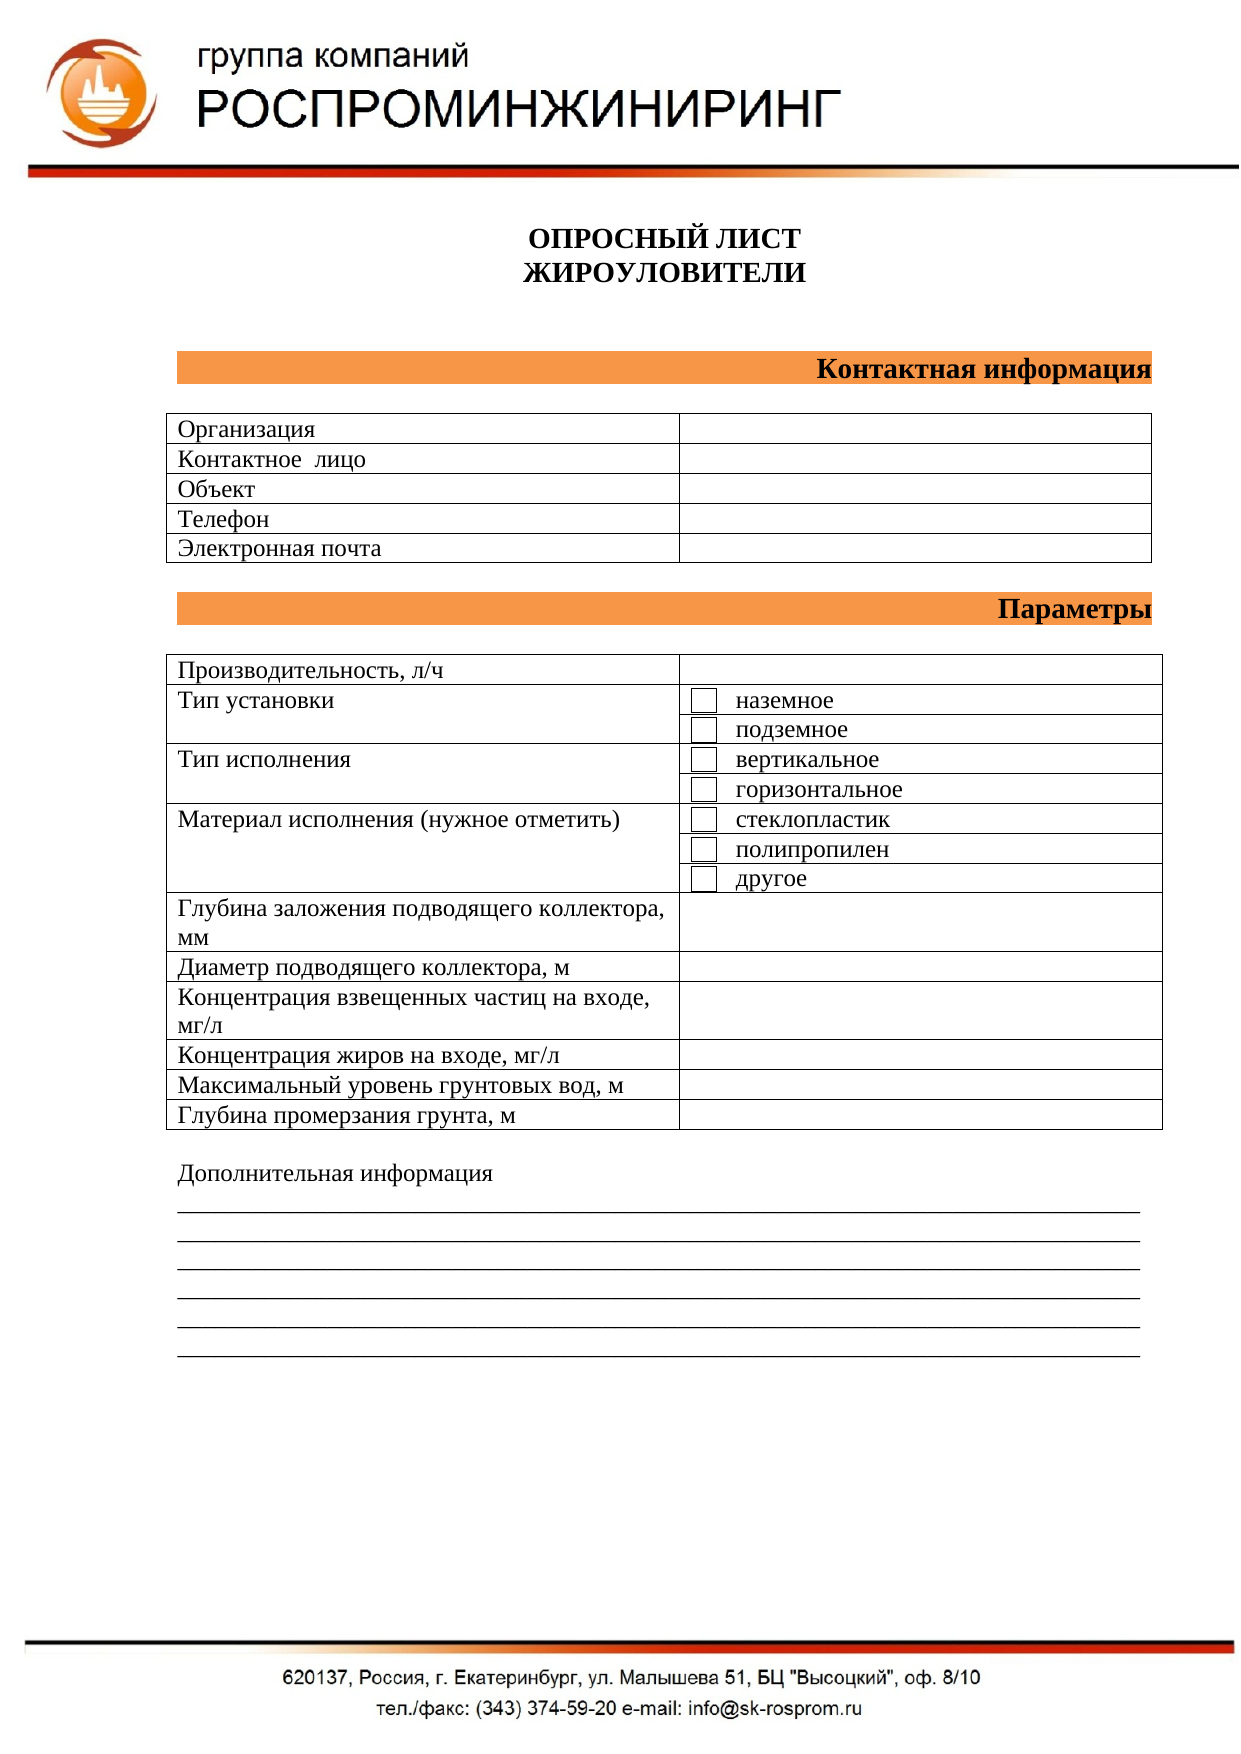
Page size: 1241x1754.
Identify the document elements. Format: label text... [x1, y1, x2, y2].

table_header [680, 414, 1151, 443]
table_cell Телефон [167, 504, 679, 532]
table_cell [680, 1070, 1162, 1099]
table_header Организация [167, 414, 679, 443]
table_cell Диаметр подводящего коллектора, м [167, 952, 679, 981]
text Дополнительная информация [177, 1158, 1152, 1187]
text ЖИРОУЛОВИТЕЛИ [177, 255, 1152, 289]
table_cell Материал исполнения (нужное отметить) [167, 804, 679, 892]
table_cell [680, 504, 1151, 532]
table_cell горизонтальное [680, 774, 1162, 803]
table_header Производительность, л/ч [167, 655, 679, 684]
text ______________________________________________________________________________________________________________________________________________________________________________________________________________________________________________________________________________________________________________________________________________________________________________________________________________________________________________________________________________ [177, 1187, 1152, 1359]
table_cell вертикальное [680, 744, 1162, 773]
text ОПРОСНЫЙ ЛИСТ [177, 222, 1152, 255]
table_cell [680, 1100, 1162, 1128]
table_cell Объект [167, 474, 679, 503]
table_cell Глубина заложения подводящего коллектора, мм [167, 893, 679, 951]
table_cell [680, 952, 1162, 981]
table_header [680, 655, 1162, 684]
table_cell другое [680, 864, 1162, 892]
table_cell Электронная почта [167, 534, 679, 562]
picture [18, 1, 1239, 182]
table_cell подземное [680, 715, 1162, 743]
table_cell Тип установки [167, 685, 679, 743]
table_cell [680, 1040, 1162, 1069]
picture [23, 1629, 1239, 1732]
table_cell [680, 474, 1151, 503]
table_cell Тип исполнения [167, 744, 679, 803]
table_cell Контактное лицо [167, 444, 679, 473]
table_cell полипропилен [680, 834, 1162, 862]
table_cell Концентрация жиров на входе, мг/л [167, 1040, 679, 1069]
text Контактная информация [177, 351, 1152, 384]
table_cell Глубина промерзания грунта, м [167, 1100, 679, 1128]
table_cell [680, 534, 1151, 562]
table_cell Максимальный уровень грунтовых вод, м [167, 1070, 679, 1099]
text Параметры [177, 592, 1152, 625]
table_cell Концентрация взвещенных частиц на входе, мг/л [167, 982, 679, 1039]
table_cell стеклопластик [680, 804, 1162, 833]
table_cell наземное [680, 685, 1162, 713]
table_cell [680, 893, 1162, 951]
table_cell [680, 444, 1151, 473]
table_cell [680, 982, 1162, 1039]
